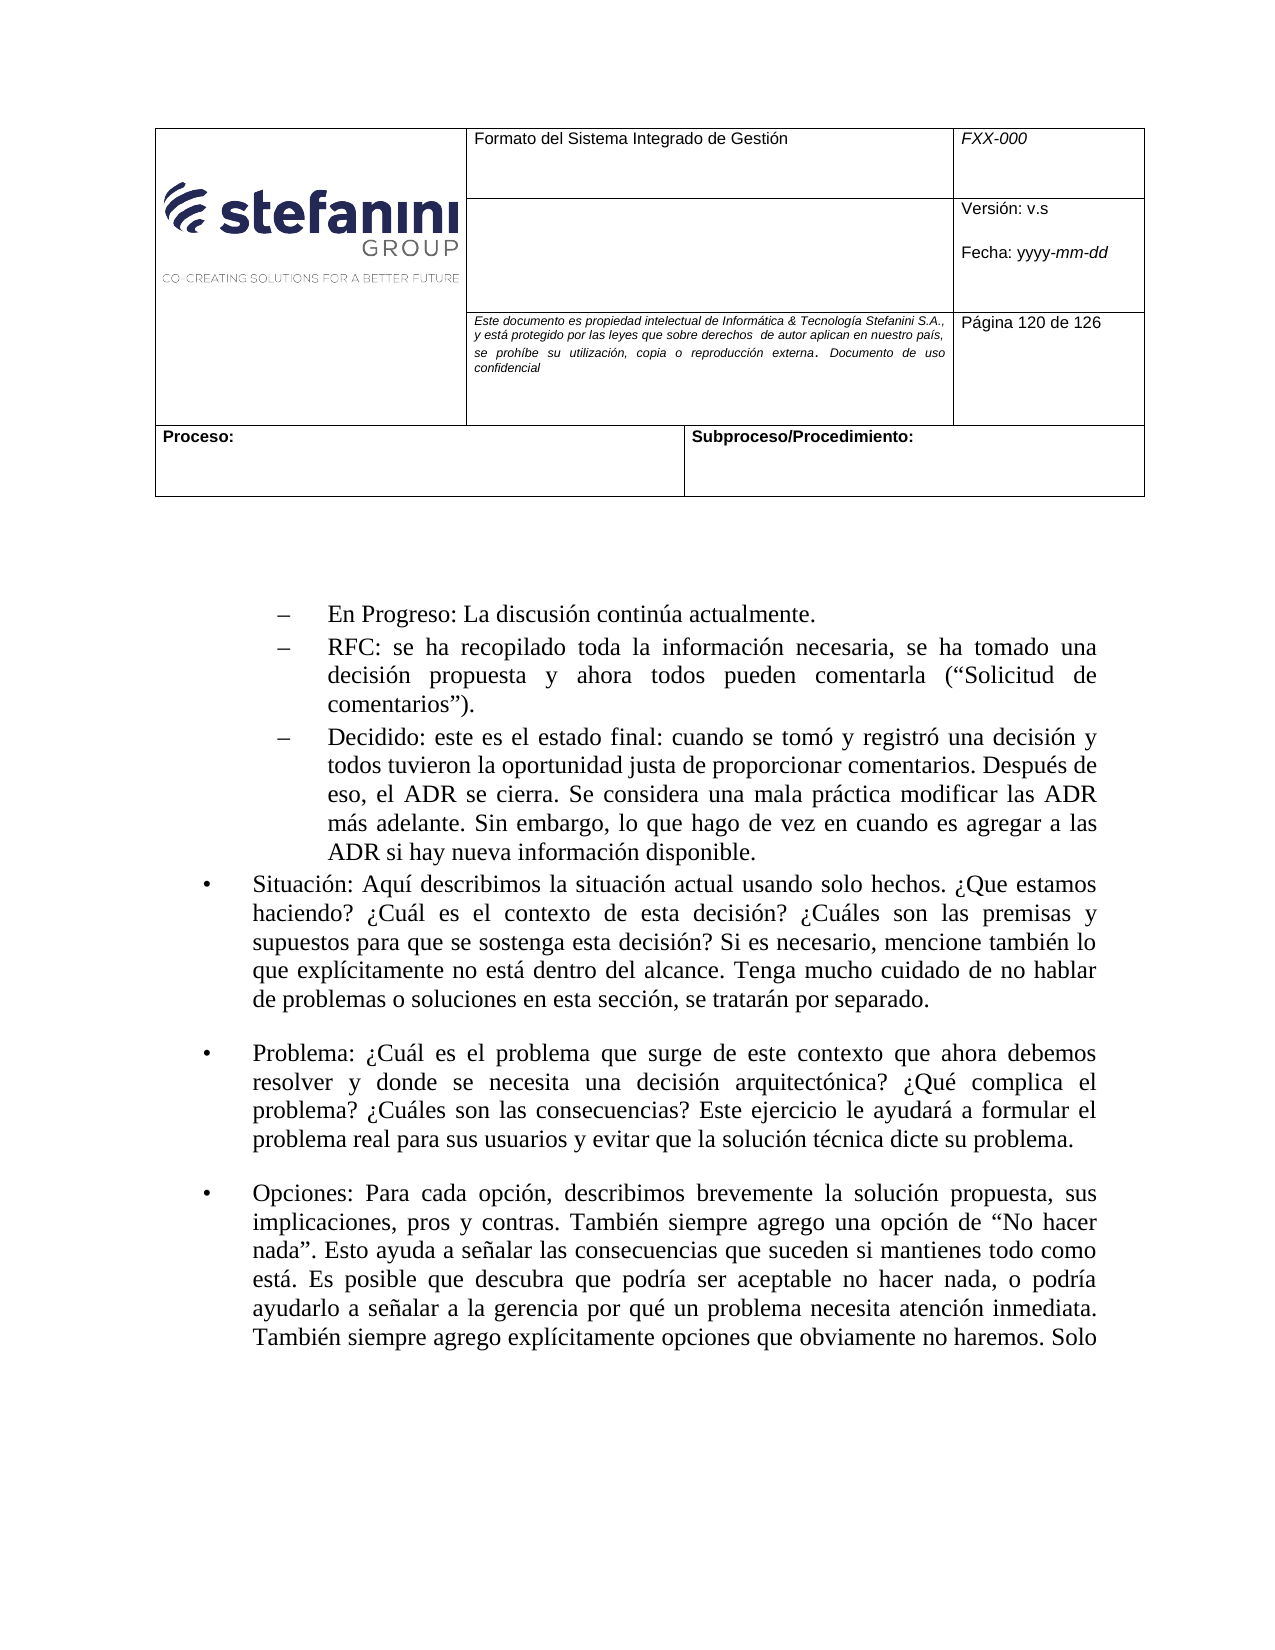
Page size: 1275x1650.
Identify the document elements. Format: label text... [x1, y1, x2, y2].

list Problema: ¿Cuál es el problema que surge de este contexto que ahora debemos resolver y donde se necesita una decisión arquitectónica? ¿Qué complica el problema? ¿Cuáles son las consecuencias? Este ejercicio le ayudará a formular el problema real para sus usuarios y evitar que la solución técnica dicte su problema. [202, 1038, 1098, 1153]
list Decidido: este es el estado final: cuando se tomó y registró una decisión y todos tuvieron la oportunidad justa de proporcionar comentarios. Después de eso, el ADR se cierra. Se considera una mala práctica modificar las ADR más adelante. Sin embargo, lo que hago de vez en cuando es agregar a las ADR si hay nueva información disponible. [277, 722, 1098, 866]
list En Progreso: La discusión continúa actualmente. [277, 599, 1098, 628]
list Situación: Aquí describimos la situación actual usando solo hechos. ¿Que estamos haciendo? ¿Cuál es el contexto de esta decisión? ¿Cuáles son las premisas y supuestos para que se sostenga esta decisión? Si es necesario, mencione también lo que explícitamente no está dentro del alcance. Tenga mucho cuidado de no hablar de problemas o soluciones en esta sección, se tratarán por separado. [202, 869, 1098, 1013]
list Opciones: Para cada opción, describimos brevemente la solución propuesta, sus implicaciones, pros y contras. También siempre agrego una opción de “No hacer nada”. Esto ayuda a señalar las consecuencias que suceden si mantienes todo como está. Es posible que descubra que podría ser aceptable no hacer nada, o podría ayudarlo a señalar a la gerencia por qué un problema necesita atención inmediata. También siempre agrego explícitamente opciones que obviamente no haremos. Solo agregarlos como una opción a los ADR no significa que estemos considerando hacerlo. Pero ayuda documentar que ha considerado todas las opciones y deliberadamente elige no elegirla. También ayuda responder “Oye, ¿por qué no usamos xyz” más tarde? [202, 1178, 1098, 1351]
picture [162, 182, 460, 286]
list RFC: se ha recopilado toda la información necesaria, se ha tomado una decisión propuesta y ahora todos pueden comentarla (“Solicitud de comentarios”). [277, 632, 1098, 718]
